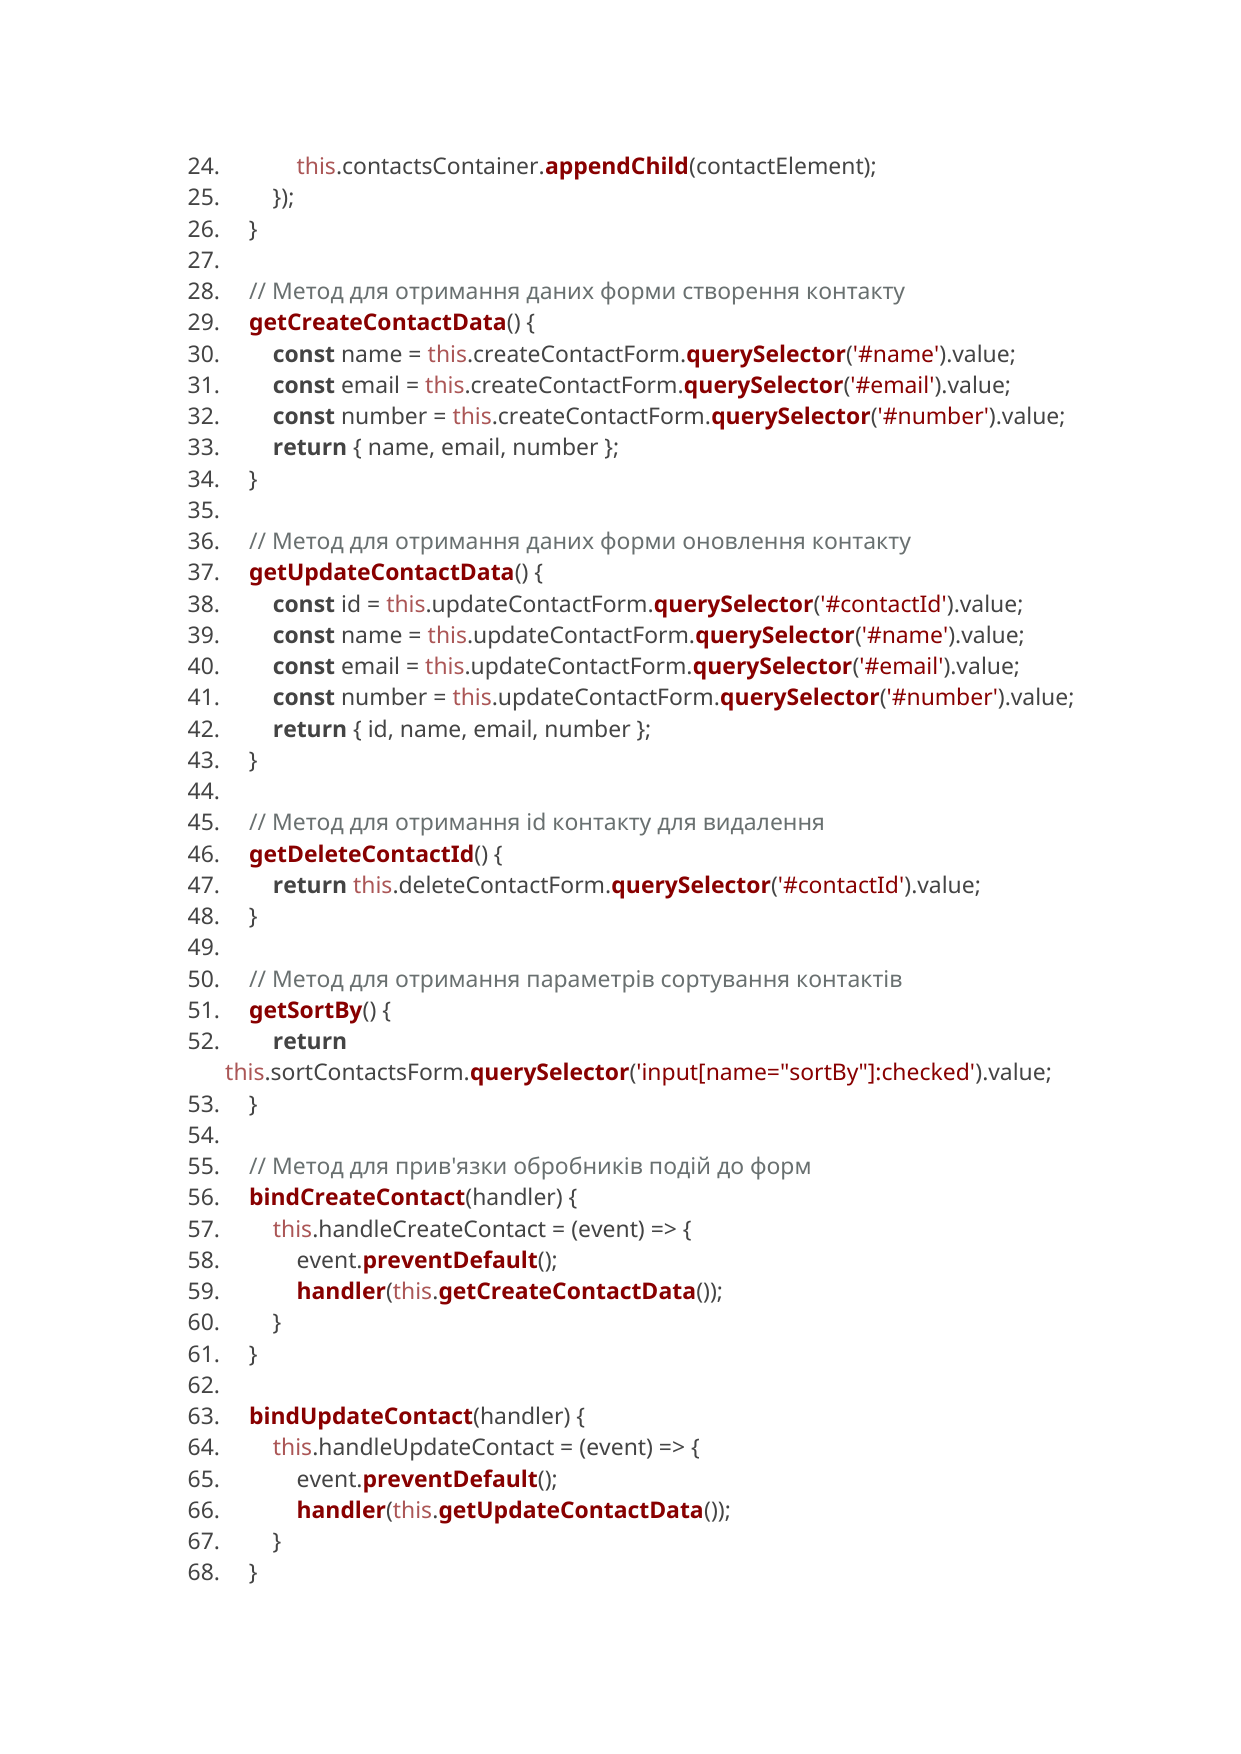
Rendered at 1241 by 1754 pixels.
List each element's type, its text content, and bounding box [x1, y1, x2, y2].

list } [187, 900, 1090, 931]
list return this.deleteContactForm.querySelector('#contactId').value; [187, 869, 1090, 900]
list this.handleUpdateContact = (event) => { [187, 1431, 1090, 1462]
list event.preventDefault(); [187, 1462, 1090, 1494]
list this.handleCreateContact = (event) => { [187, 1212, 1090, 1244]
list } [187, 1337, 1090, 1369]
list // Метод для отримання даних форми оновлення контакту [187, 525, 1090, 556]
list const id = this.updateContactForm.querySelector('#contactId').value; [187, 587, 1090, 619]
list // Метод для отримання id контакту для видалення [187, 806, 1090, 837]
list getSortBy() { [187, 994, 1090, 1025]
list handler(this.getUpdateContactData()); [187, 1494, 1090, 1525]
list } [187, 1087, 1090, 1119]
list getCreateContactData() { [187, 306, 1090, 337]
list this.contactsContainer.appendChild(contactElement); [187, 150, 1090, 181]
list return this.sortContactsForm.querySelector('input[name="sortBy"]:checked').value; [187, 1025, 1090, 1087]
list } [187, 1306, 1090, 1337]
list const number = this.updateContactForm.querySelector('#number').value; [187, 681, 1090, 712]
list bindCreateContact(handler) { [187, 1181, 1090, 1212]
list const name = this.createContactForm.querySelector('#name').value; [187, 337, 1090, 369]
list const number = this.createContactForm.querySelector('#number').value; [187, 400, 1090, 431]
list const email = this.updateContactForm.querySelector('#email').value; [187, 650, 1090, 681]
list handler(this.getCreateContactData()); [187, 1275, 1090, 1306]
list } [187, 1556, 1090, 1587]
list getUpdateContactData() { [187, 556, 1090, 587]
list bindUpdateContact(handler) { [187, 1400, 1090, 1431]
list } [187, 1525, 1090, 1556]
list } [187, 744, 1090, 775]
list // Метод для отримання даних форми створення контакту [187, 275, 1090, 306]
list return { name, email, number }; [187, 431, 1090, 462]
list // Метод для прив'язки обробників подій до форм [187, 1150, 1090, 1181]
list return { id, name, email, number }; [187, 712, 1090, 744]
list }); [187, 181, 1090, 212]
list // Метод для отримання параметрів сортування контактів [187, 962, 1090, 994]
list getDeleteContactId() { [187, 837, 1090, 869]
list } [187, 462, 1090, 494]
list const email = this.createContactForm.querySelector('#email').value; [187, 369, 1090, 400]
list event.preventDefault(); [187, 1244, 1090, 1275]
list const name = this.updateContactForm.querySelector('#name').value; [187, 619, 1090, 650]
list } [187, 212, 1090, 244]
